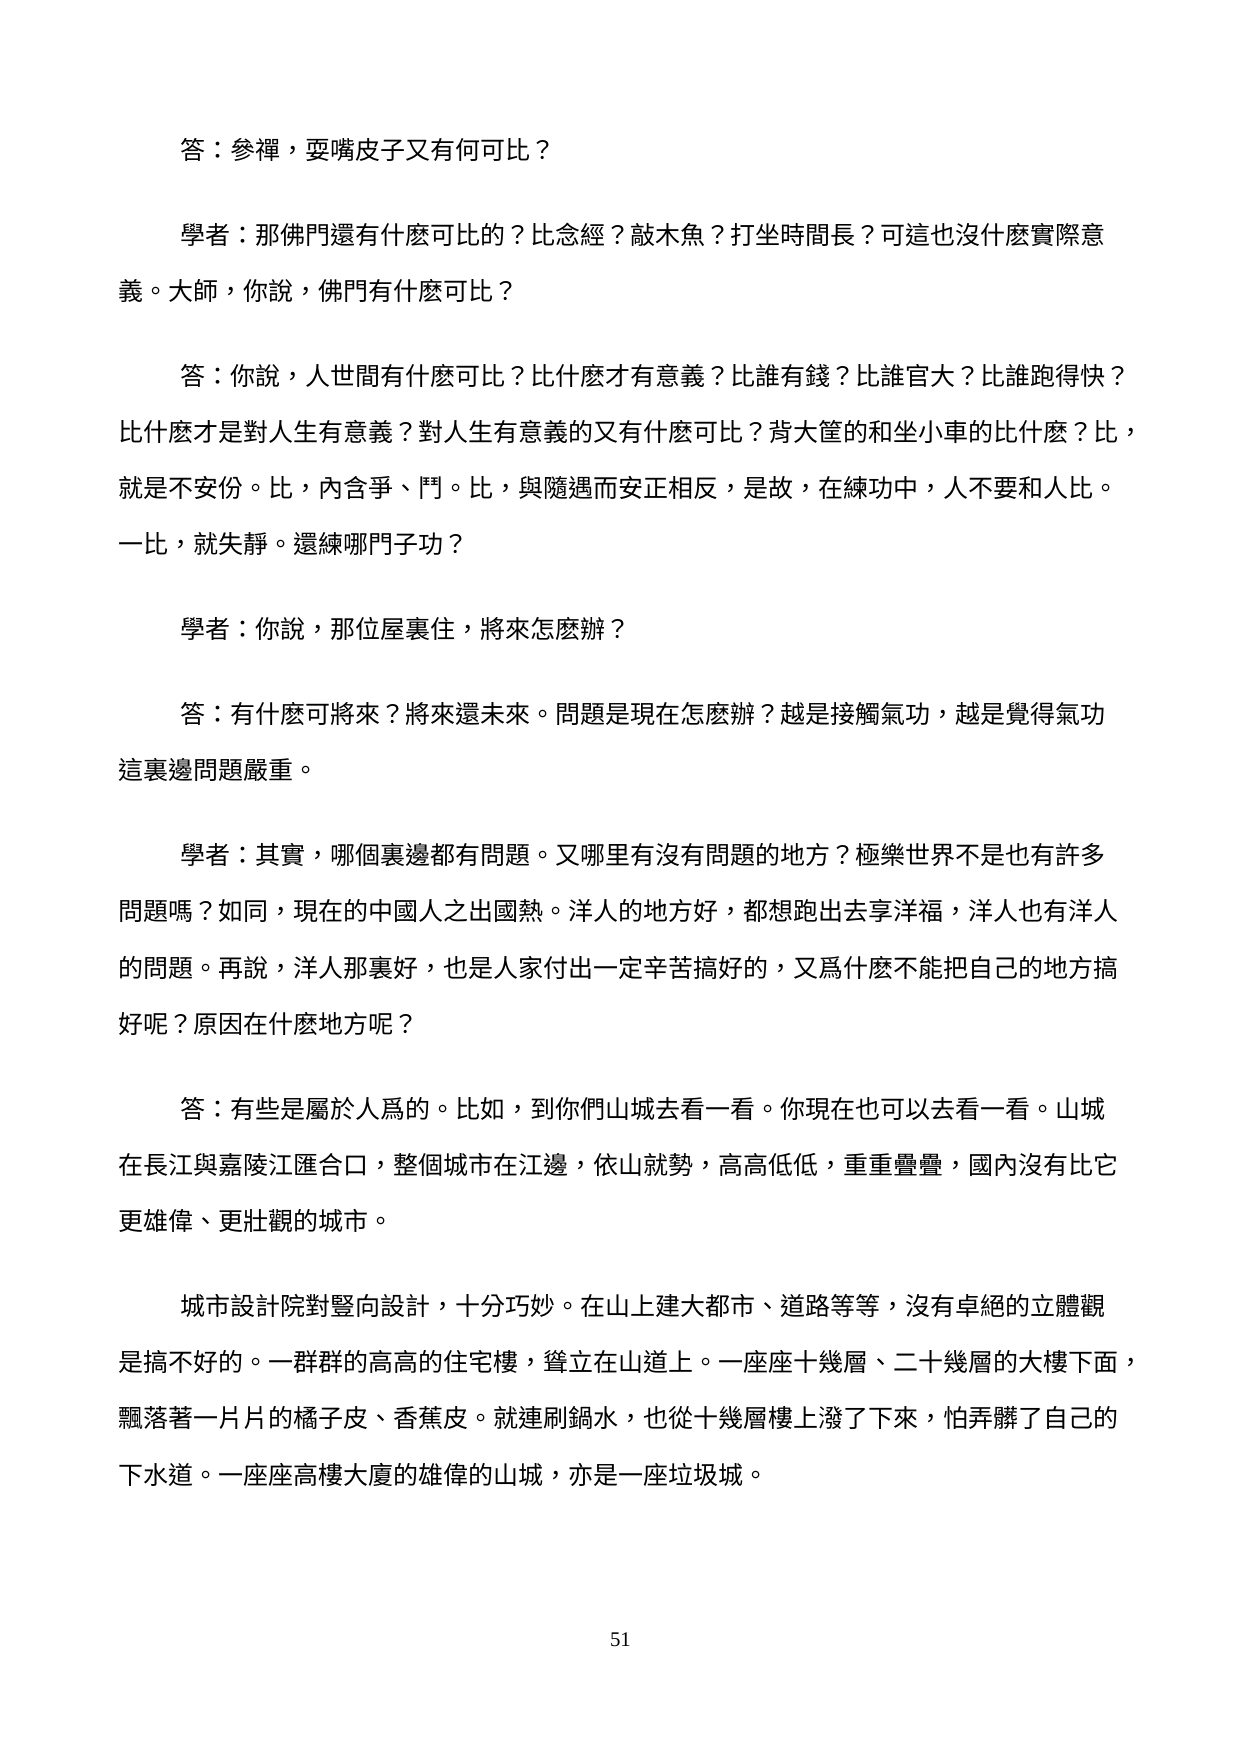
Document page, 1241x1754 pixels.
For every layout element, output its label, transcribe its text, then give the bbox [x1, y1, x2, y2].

text 城市設計院對豎向設計，十分巧妙。在山上建大都市、道路等等，沒有卓絕的立體觀是搞不好的。一群群的高高的住宅樓，聳立在山道上。一座座十幾層、二十幾層的大樓下面，飄落著一片片的橘子皮、香蕉皮。就連刷鍋水，也從十幾層樓上潑了下來，怕弄髒了自己的下水道。一座座高樓大廈的雄偉的山城，亦是一座垃圾城。 [118, 1286, 1122, 1492]
text 答：有些是屬於人爲的。比如，到你們山城去看一看。你現在也可以去看一看。山城在長江與嘉陵江匯合口，整個城市在江邊，依山就勢，高高低低，重重疊疊，國內沒有比它更雄偉、更壯觀的城市。 [118, 1088, 1122, 1238]
text 學者：你說，那位屋裏住，將來怎麽辦？ [118, 609, 1122, 647]
text 答：你說，人世間有什麽可比？比什麽才有意義？比誰有錢？比誰官大？比誰跑得快？比什麽才是對人生有意義？對人生有意義的又有什麽可比？背大筐的和坐小車的比什麽？比，就是不安份。比，內含爭、鬥。比，與隨遇而安正相反，是故，在練功中，人不要和人比。一比，就失靜。還練哪門子功？ [118, 356, 1122, 562]
text 答：參禪，耍嘴皮子又有何可比？ [118, 130, 1122, 167]
text 學者：其實，哪個裏邊都有問題。又哪里有沒有問題的地方？極樂世界不是也有許多問題嗎？如同，現在的中國人之出國熱。洋人的地方好，都想跑出去享洋福，洋人也有洋人的問題。再說，洋人那裏好，也是人家付出一定辛苦搞好的，又爲什麽不能把自己的地方搞好呢？原因在什麽地方呢？ [118, 835, 1122, 1041]
text 學者：那佛門還有什麽可比的？比念經？敲木魚？打坐時間長？可這也沒什麽實際意義。大師，你說，佛門有什麽可比？ [118, 214, 1122, 308]
text 答：有什麽可將來？將來還未來。問題是現在怎麽辦？越是接觸氣功，越是覺得氣功這裏邊問題嚴重。 [118, 694, 1122, 788]
